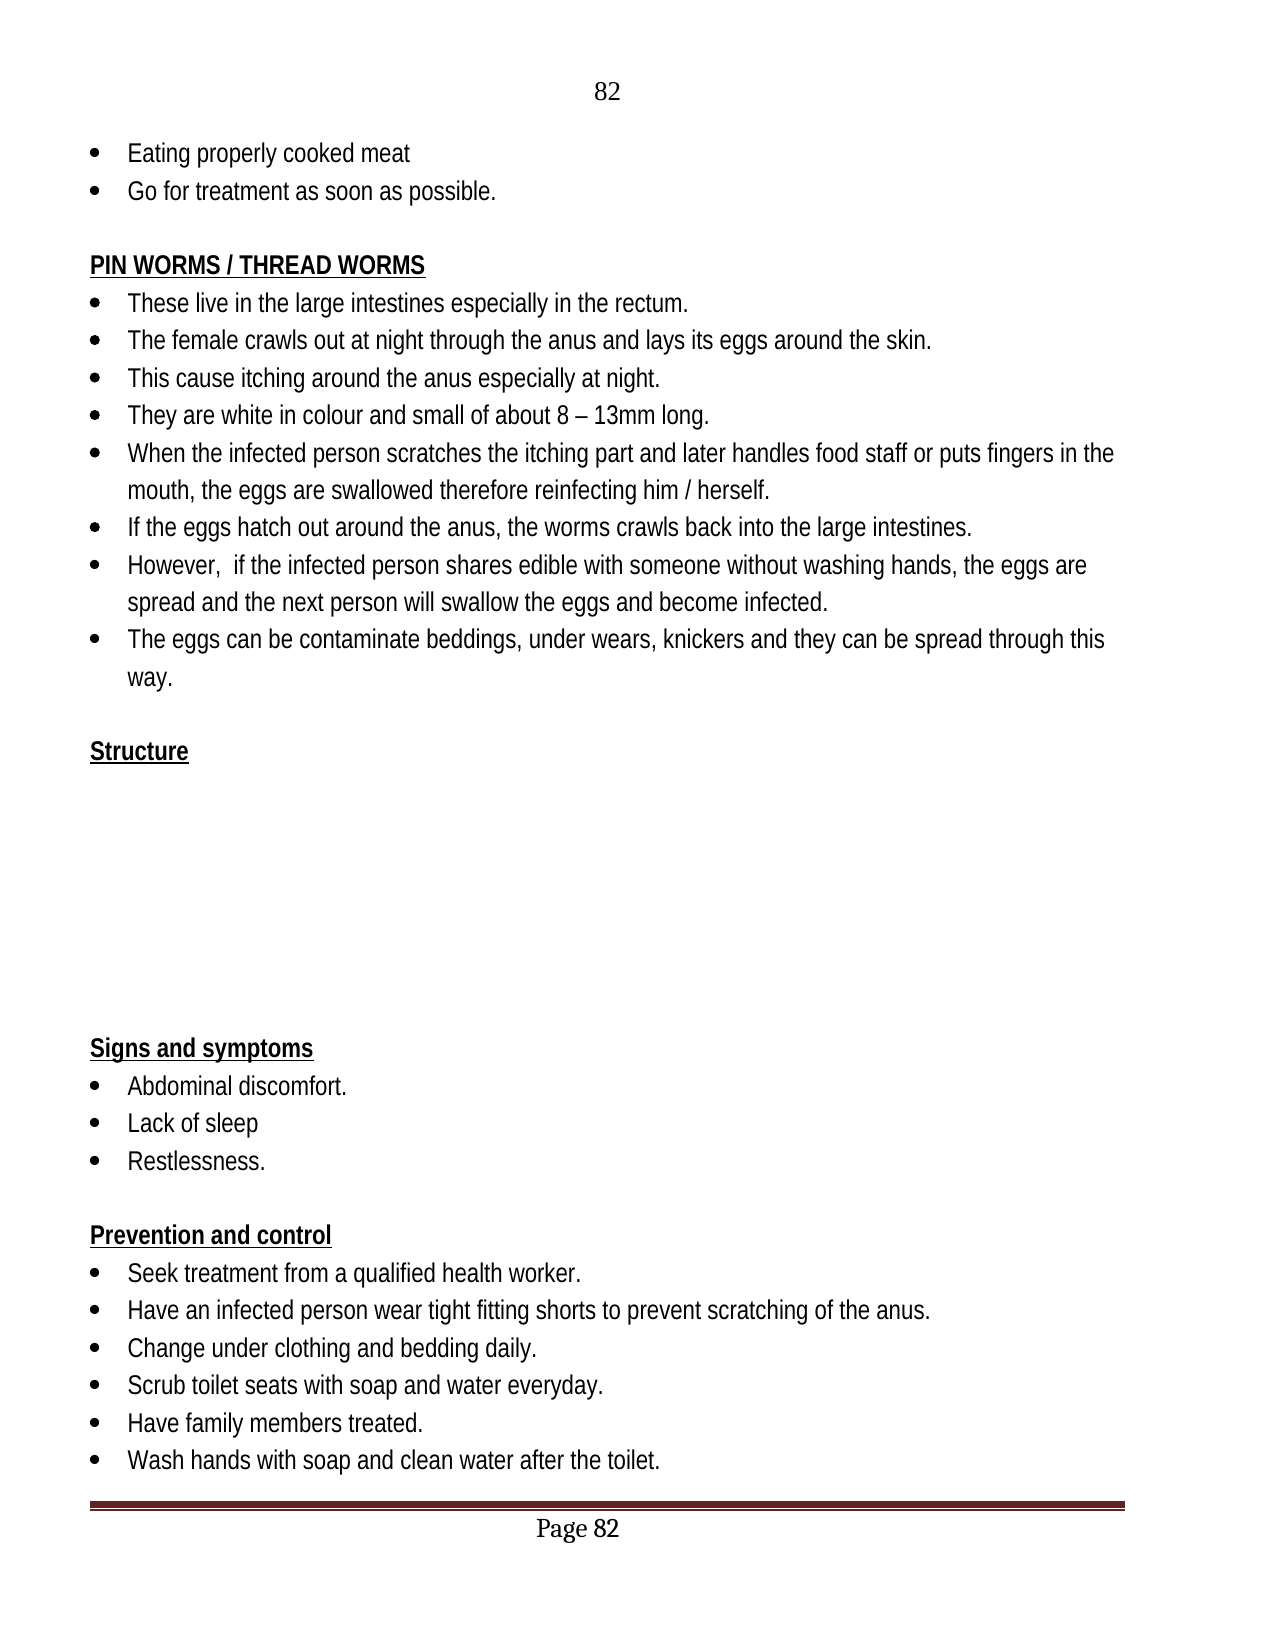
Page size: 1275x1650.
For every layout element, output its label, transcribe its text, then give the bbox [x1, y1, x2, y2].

list However, if the infected person shares edible with someone without washing hands, the eggs are spread and the next person will swallow the eggs and become infected. [90, 549, 1125, 617]
list When the infected person scratches the itching part and later handles food staff or puts fingers in the mouth, the eggs are swallowed therefore reinfecting him / herself. [90, 437, 1125, 505]
list They are white in colour and small of about 8 – 13mm long. [90, 399, 1125, 430]
list Scrub toilet seats with soap and water everyday. [90, 1369, 1125, 1400]
list Go for treatment as soon as possible. [90, 175, 1125, 206]
list Seek treatment from a qualified health worker. [90, 1257, 1125, 1288]
list Lack of sleep [90, 1107, 1125, 1138]
list Have an infected person wear tight fitting shorts to prevent scratching of the anus. [90, 1294, 1125, 1325]
text PIN WORMS / THREAD WORMS [90, 249, 1125, 281]
text Signs and symptoms [90, 1033, 1125, 1064]
list Change under clothing and bedding daily. [90, 1332, 1125, 1363]
list Abdominal discomfort. [90, 1070, 1125, 1101]
list Wash hands with soap and clean water after the toilet. [90, 1444, 1125, 1475]
list Eating properly cooked meat [90, 137, 1125, 168]
list If the eggs hatch out around the anus, the worms crawls back into the large intestines. [90, 511, 1125, 542]
text Structure [90, 735, 1125, 766]
list These live in the large intestines especially in the rectum. [90, 287, 1125, 318]
list Restlessness. [90, 1145, 1125, 1176]
list Have family members treated. [90, 1407, 1125, 1438]
list This cause itching around the anus especially at night. [90, 362, 1125, 393]
list The female crawls out at night through the anus and lays its eggs around the skin. [90, 324, 1125, 355]
list The eggs can be contaminate beddings, under wears, knickers and they can be spread through this way. [90, 623, 1125, 692]
text Prevention and control [90, 1219, 1125, 1251]
